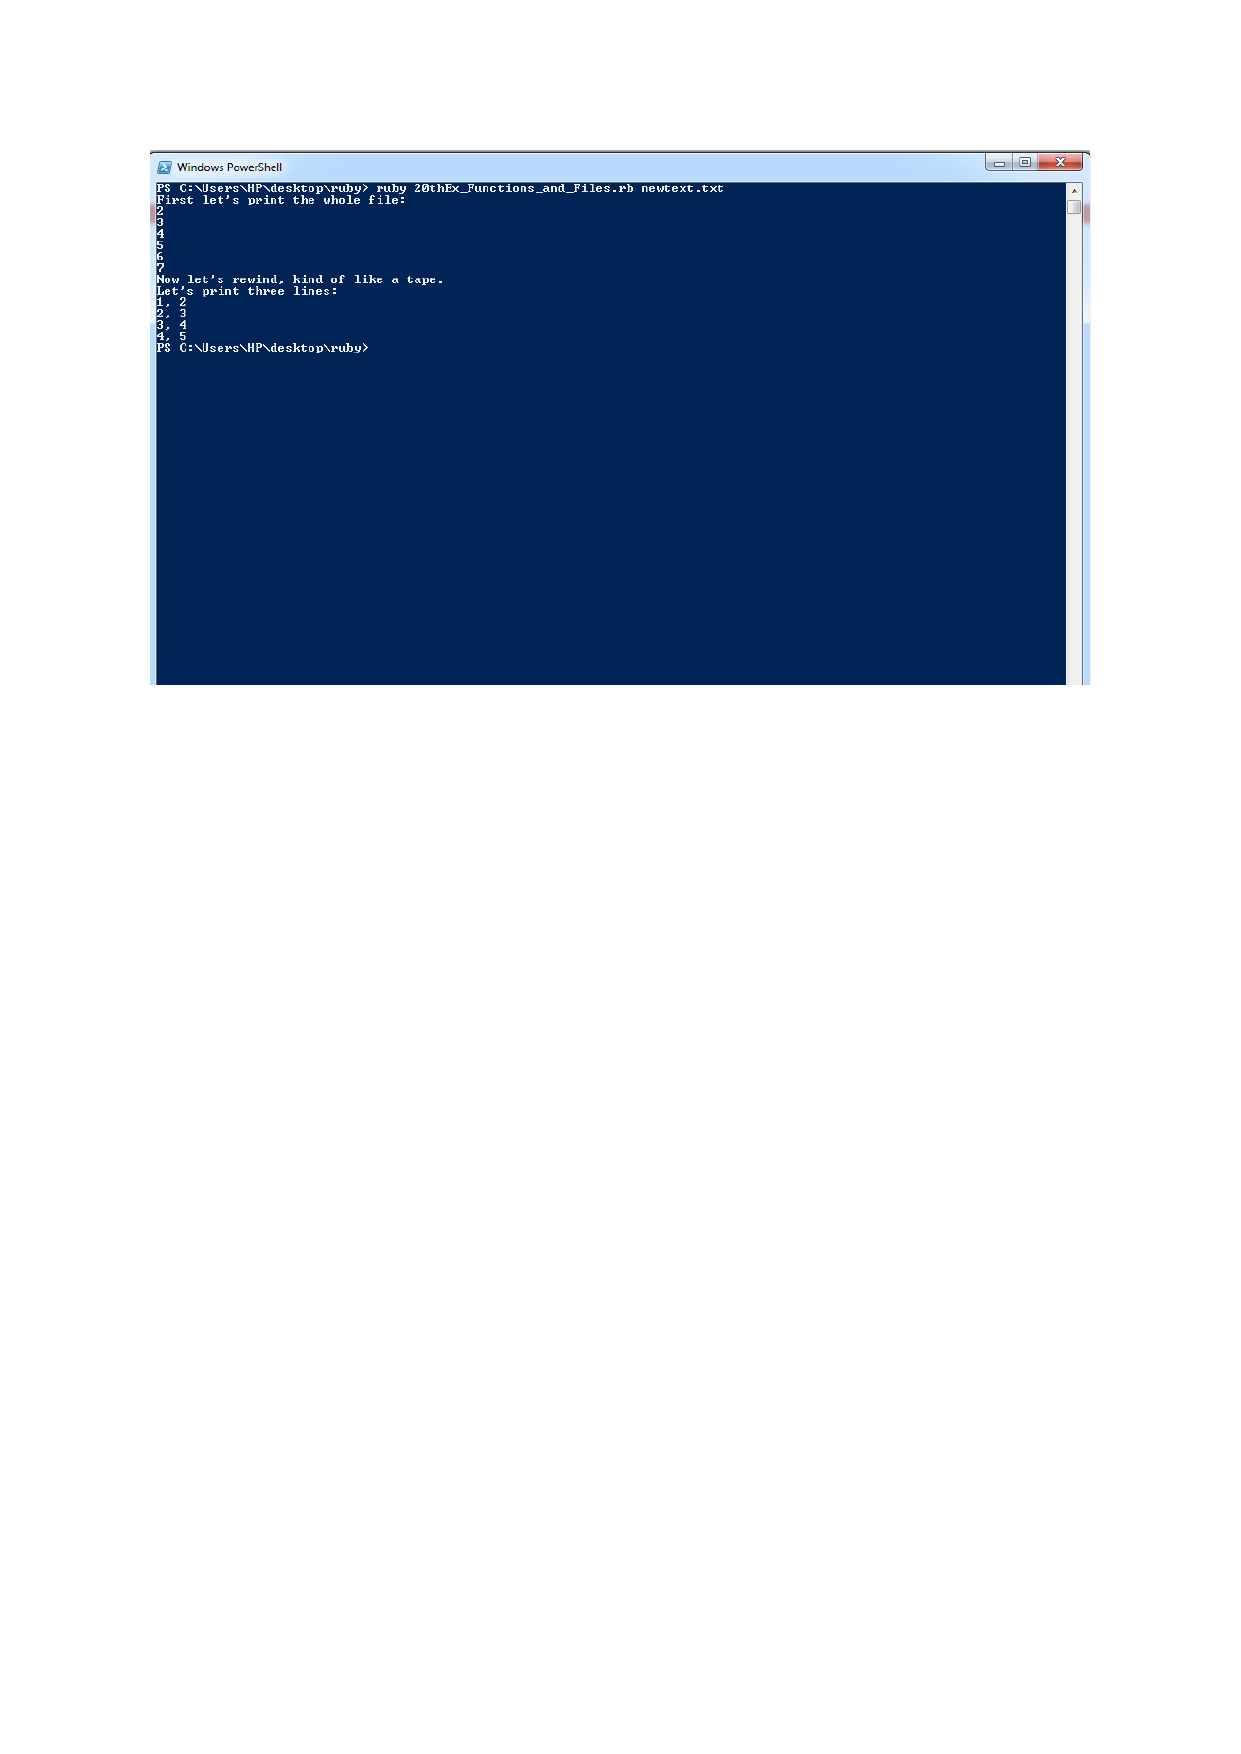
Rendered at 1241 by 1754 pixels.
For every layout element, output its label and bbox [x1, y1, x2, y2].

picture [150, 150, 1091, 685]
